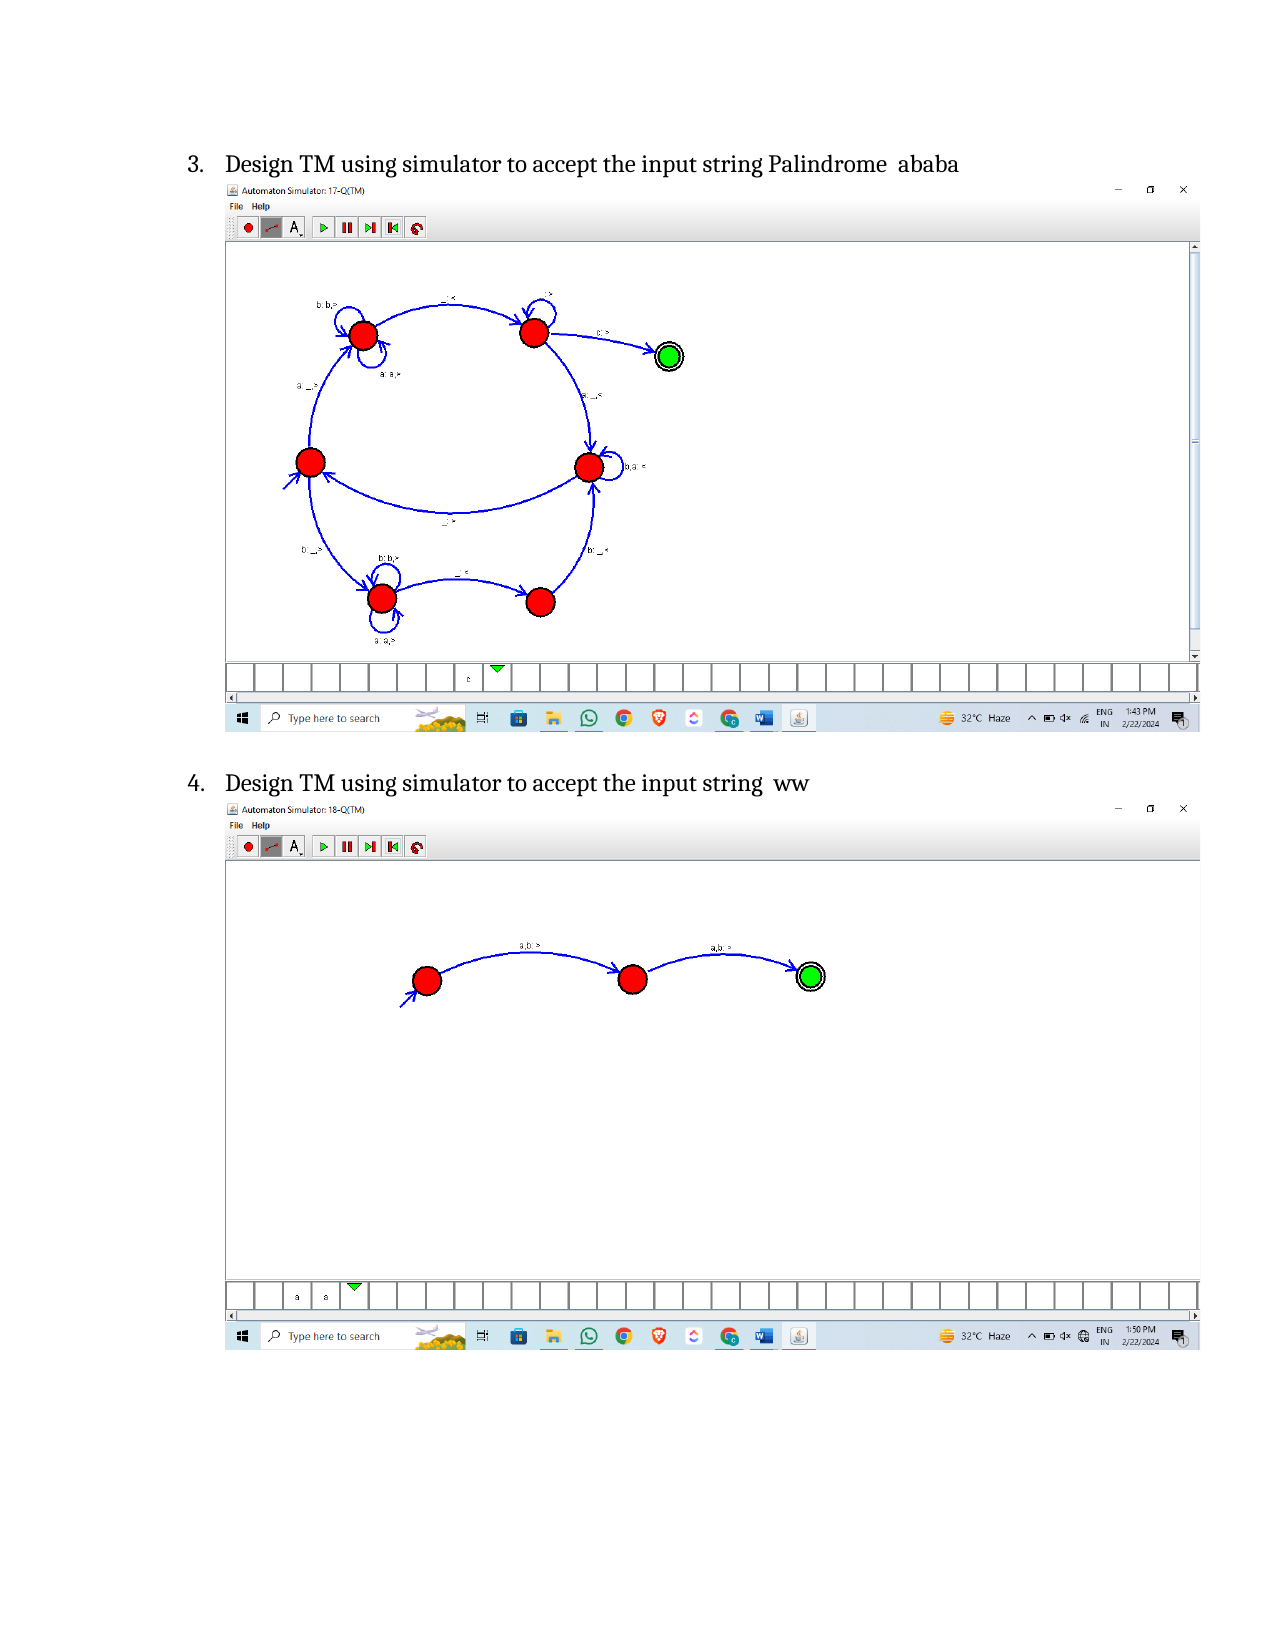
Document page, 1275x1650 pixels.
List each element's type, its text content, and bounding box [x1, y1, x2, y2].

list Design TM using simulator to accept the input string ww [187, 768, 1125, 797]
picture [225, 183, 1200, 732]
picture [225, 801, 1200, 1350]
list Design TM using simulator to accept the input string Palindrome ababa [187, 150, 1125, 179]
